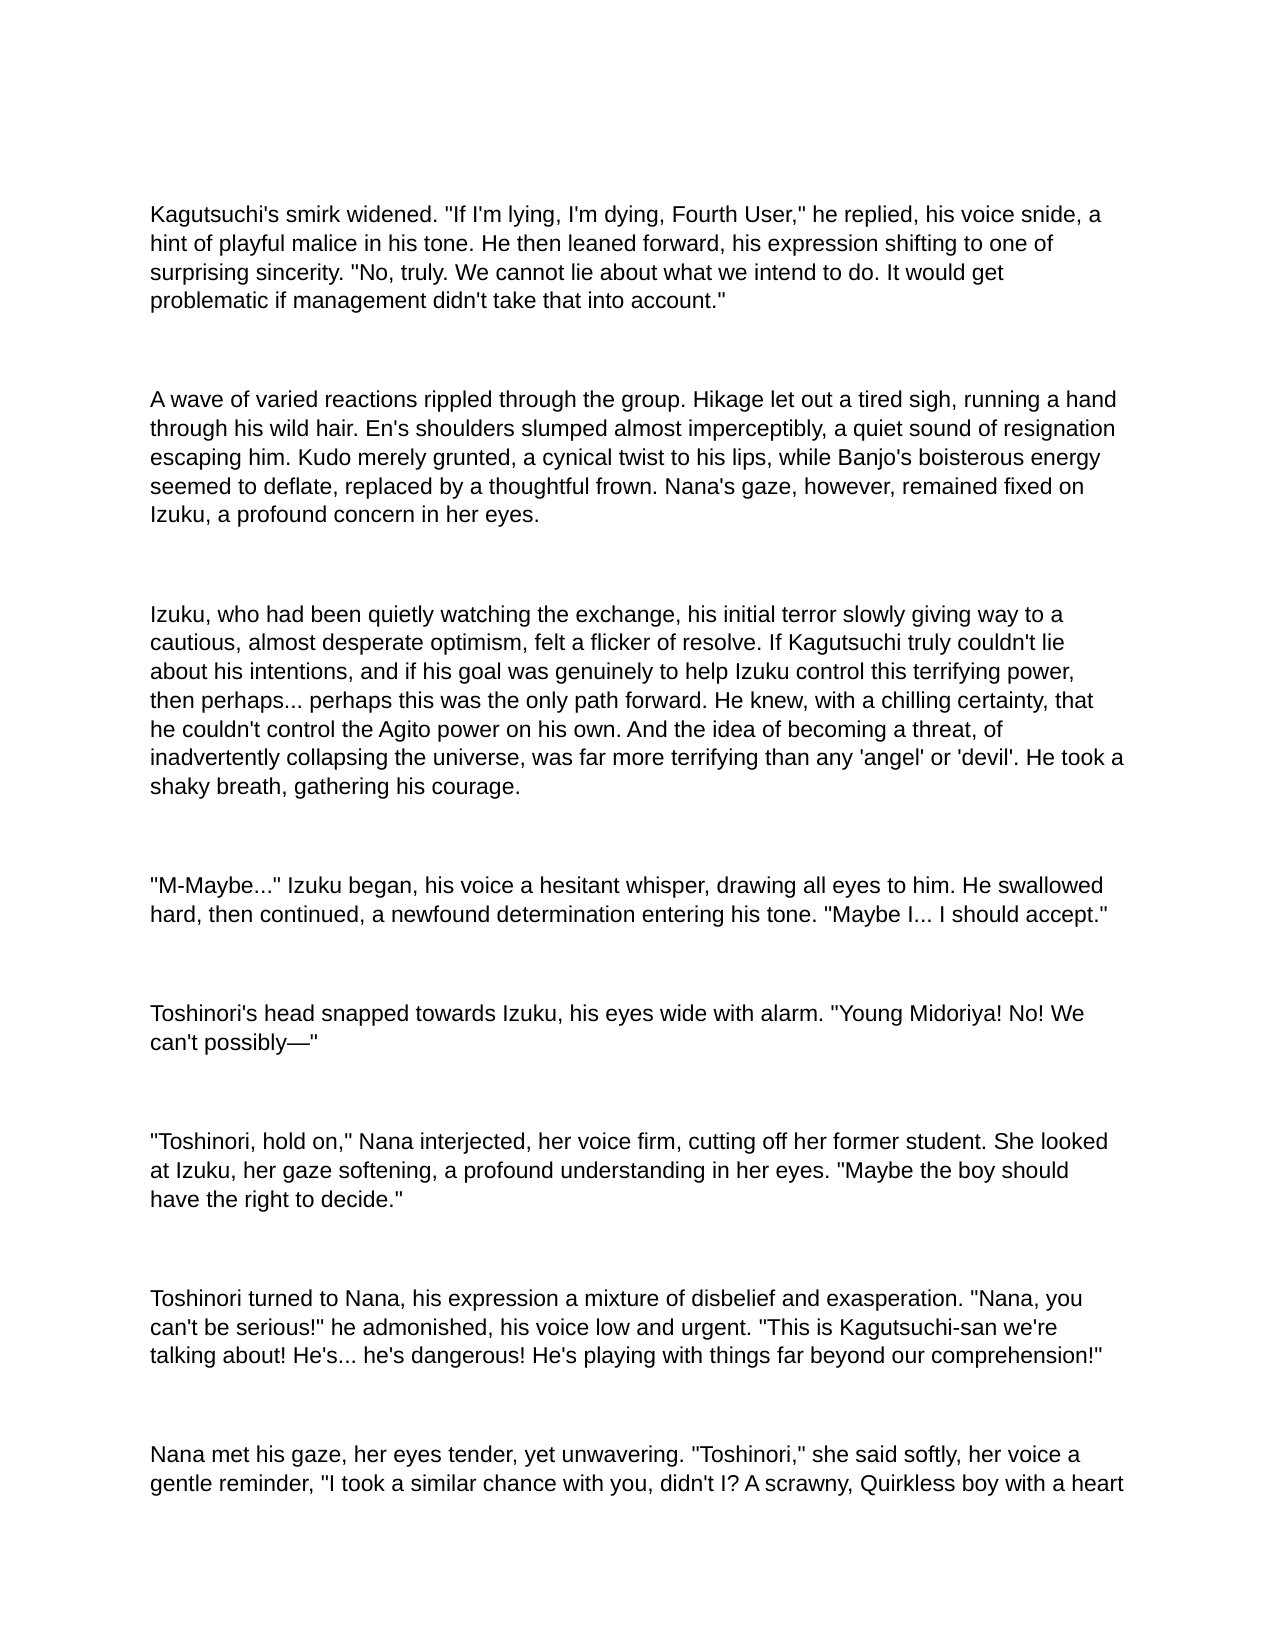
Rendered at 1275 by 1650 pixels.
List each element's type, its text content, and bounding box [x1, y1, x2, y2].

text "M-Maybe..." Izuku began, his voice a hesitant whisper, drawing all eyes to him. He swallowed hard, then continued, a newfound determination entering his tone. "Maybe I... I should accept." [150, 871, 1125, 928]
text A wave of varied reactions rippled through the group. Hikage let out a tired sigh, running a hand through his wild hair. En's shoulders slumped almost imperceptibly, a quiet sound of resignation escaping him. Kudo merely grunted, a cynical twist to his lips, while Banjo's boisterous energy seemed to deflate, replaced by a thoughtful frown. Nana's gaze, however, remained fixed on Izuku, a profound concern in her eyes. [150, 385, 1125, 529]
text Izuku, who had been quietly watching the exchange, his initial terror slowly giving way to a cautious, almost desperate optimism, felt a flicker of resolve. If Kagutsuchi truly couldn't lie about his intentions, and if his goal was genuinely to help Izuku control this terrifying power, then perhaps... perhaps this was the only path forward. He knew, with a chilling certainty, that he couldn't control the Agito power on his own. And the idea of becoming a threat, of inadvertently collapsing the universe, was far more terrifying than any 'angel' or 'devil'. He took a shaky breath, gathering his courage. [150, 599, 1125, 800]
text Toshinori turned to Nana, his expression a mixture of disbelief and exasperation. "Nana, you can't be serious!" he admonished, his voice low and urgent. "This is Kagutsuchi-san we're talking about! He's... he's dangerous! He's playing with things far beyond our comprehension!" [150, 1283, 1125, 1369]
text Toshinori's head snapped towards Izuku, his eyes wide with alarm. "Young Midoriya! No! We can't possibly—" [150, 999, 1125, 1056]
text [150, 1440, 1125, 1497]
text Kagutsuchi's smirk widened. "If I'm lying, I'm dying, Fourth User," he replied, his voice snide, a hint of playful malice in his tone. He then leaned forward, his expression shifting to one of surprising sincerity. "No, truly. We cannot lie about what we intend to do. It would get problematic if management didn't take that into account." [150, 199, 1125, 314]
text "Toshinori, hold on," Nana interjected, her voice firm, cutting off her former student. She looked at Izuku, her gaze softening, a profound understanding in her eyes. "Maybe the boy should have the right to decide." [150, 1127, 1125, 1213]
